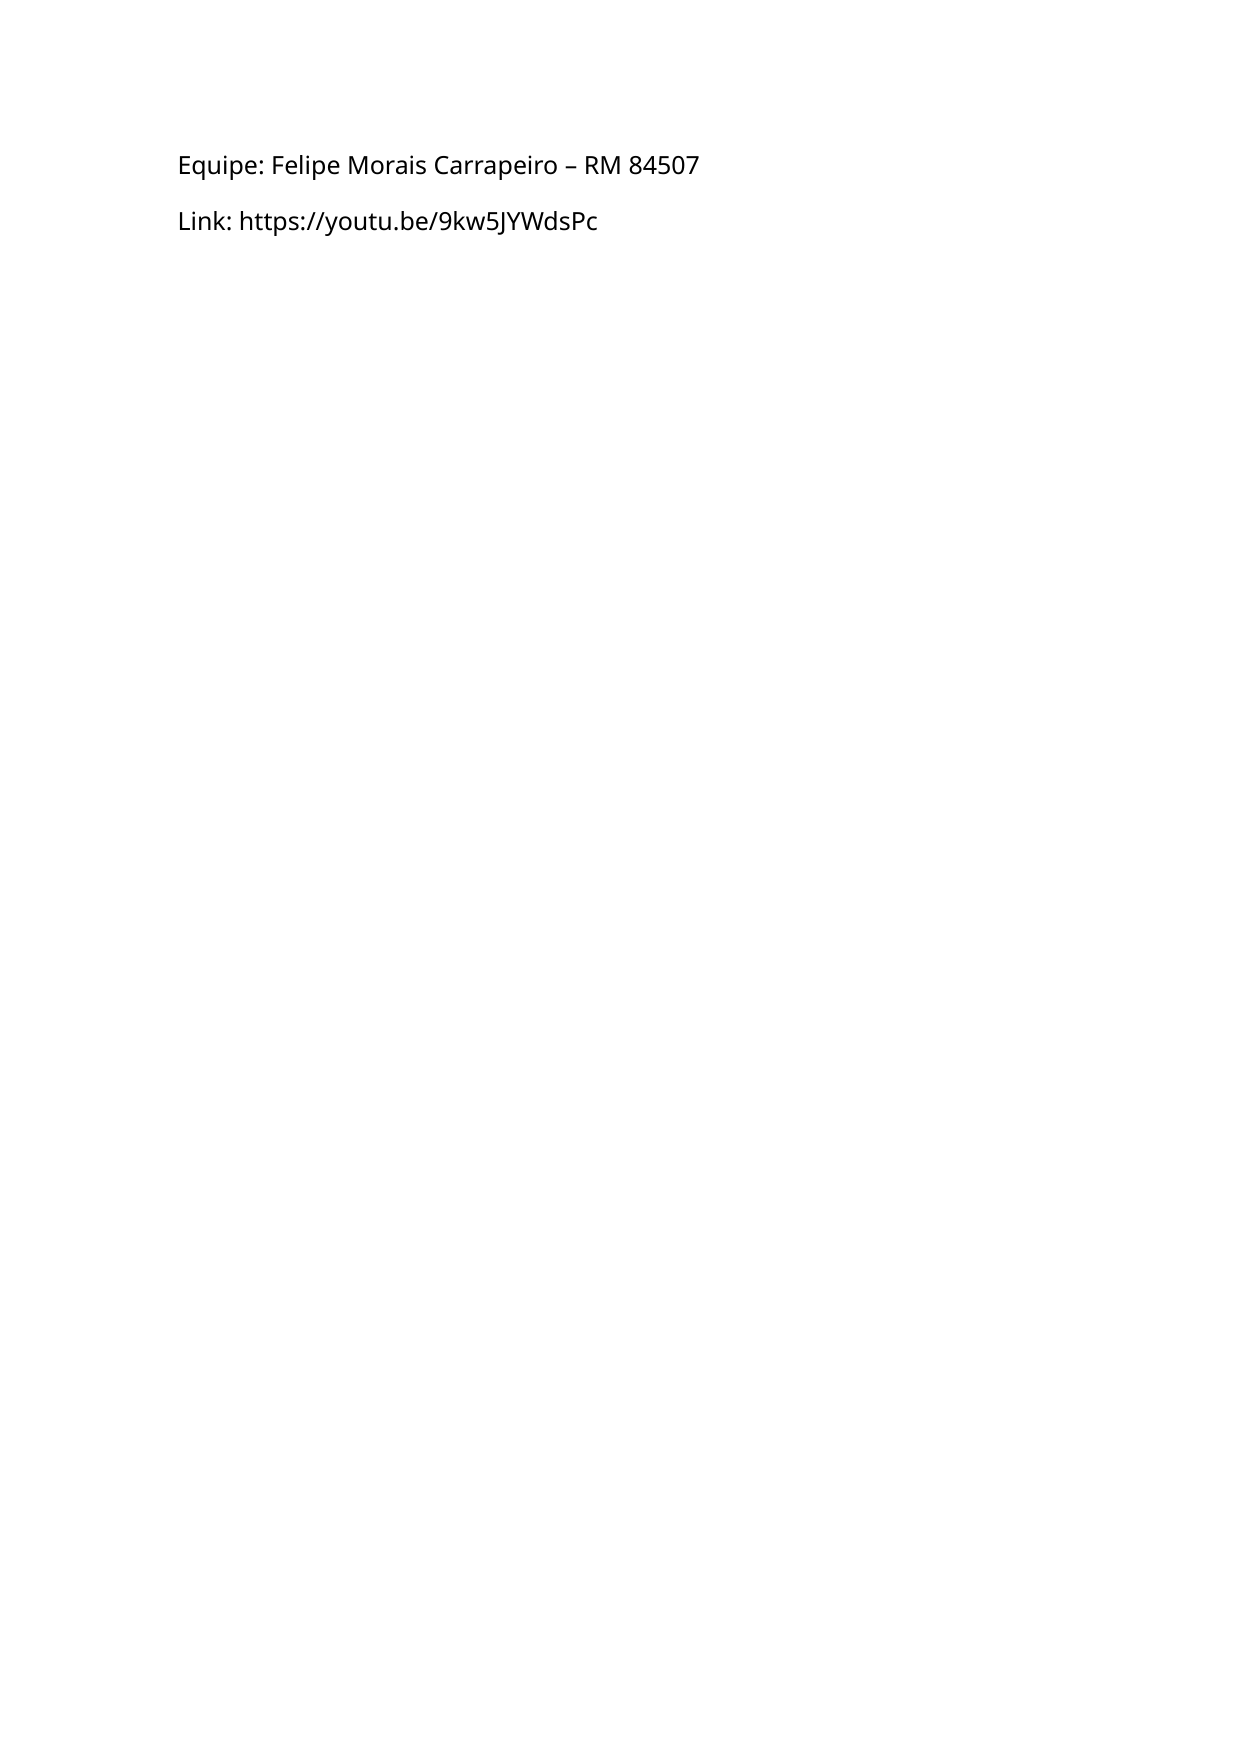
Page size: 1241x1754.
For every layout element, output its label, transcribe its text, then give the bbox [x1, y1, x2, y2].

text Link: https://youtu.be/9kw5JYWdsPc [177, 203, 1063, 237]
text Equipe: Felipe Morais Carrapeiro – RM 84507 [177, 148, 1063, 182]
